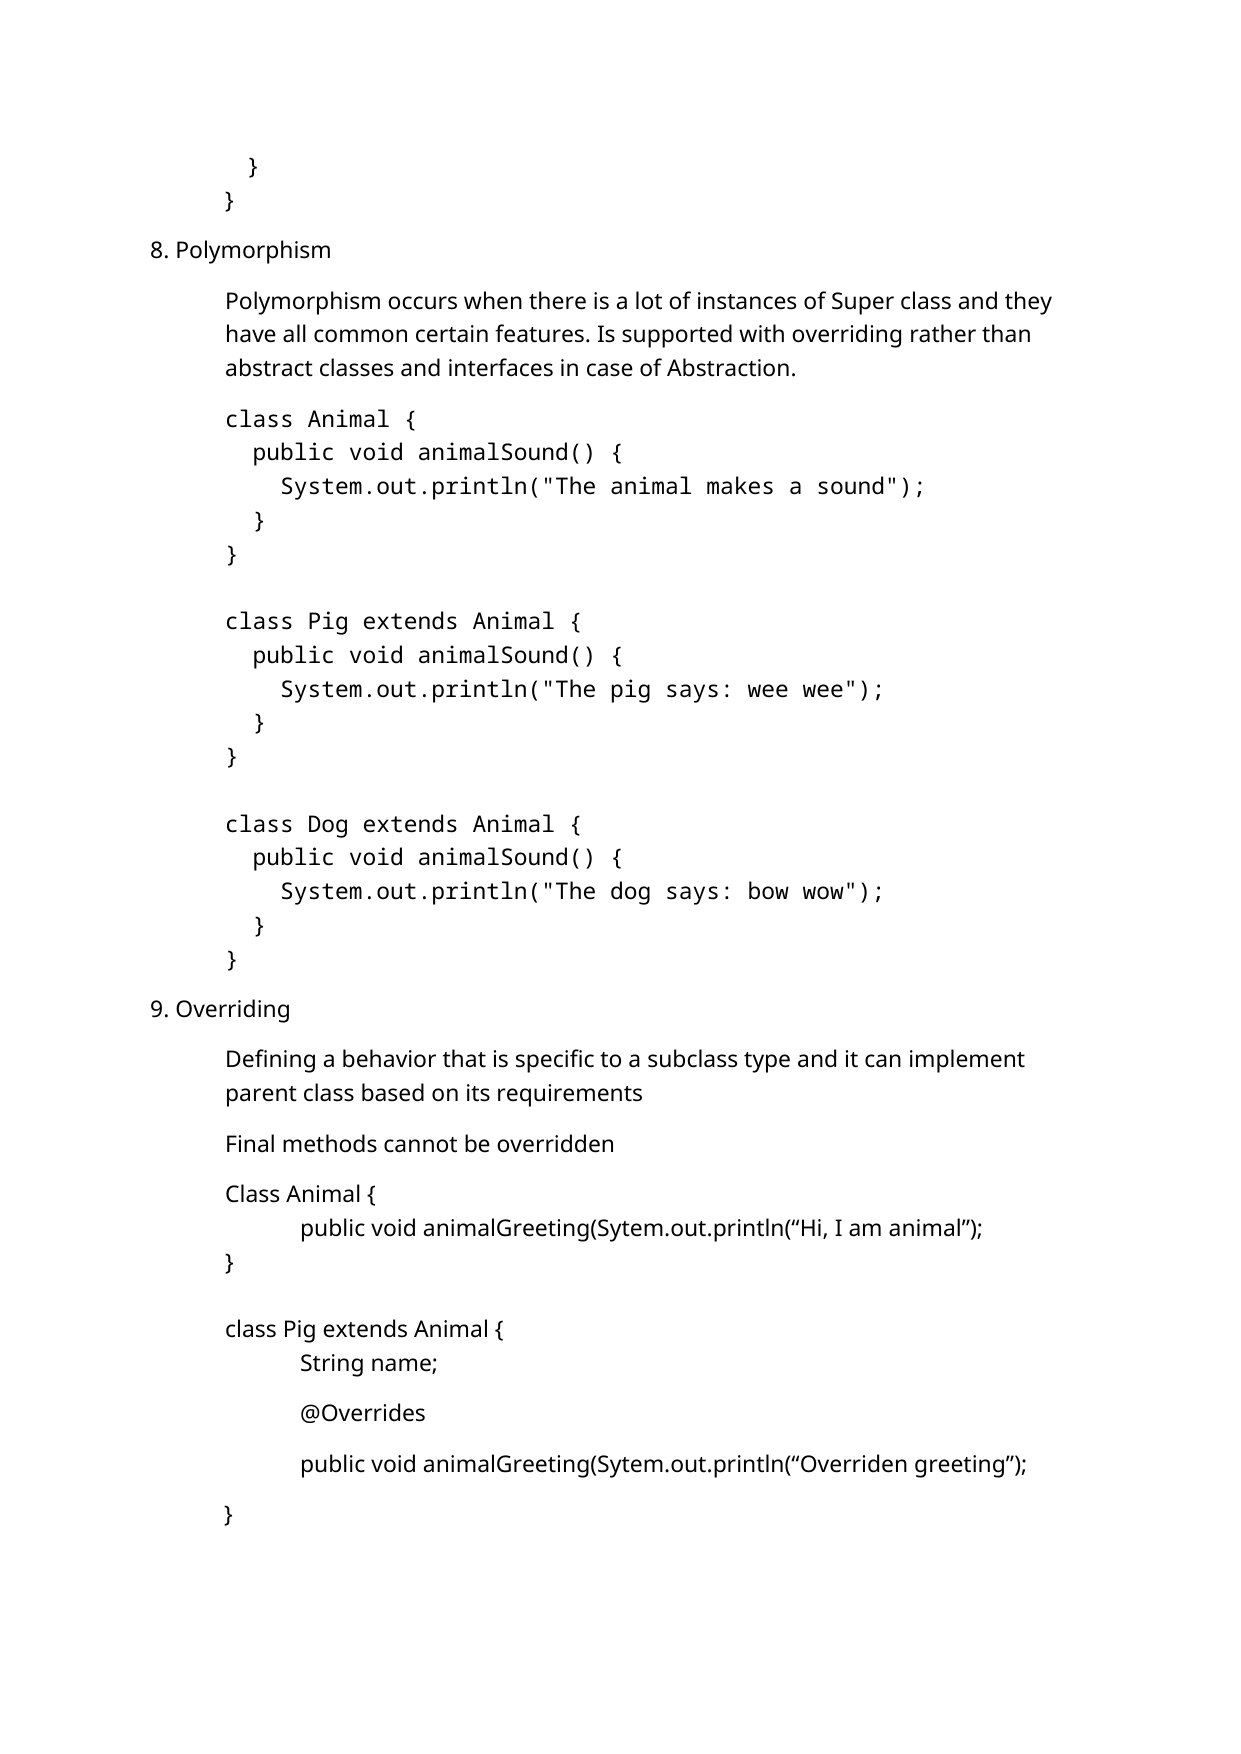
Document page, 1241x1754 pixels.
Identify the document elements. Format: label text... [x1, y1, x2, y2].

text @Overrides [225, 1397, 1090, 1428]
text 9. Overriding [150, 993, 1090, 1024]
text Final methods cannot be overridden [225, 1127, 1090, 1159]
text class Animal { public void animalSound() { System.out.println("The animal makes a sound"); } } class Pig extends Animal { public void animalSound() { System.out.println("The pig says: wee wee"); } } class Dog extends Animal { public void animalSound() { System.out.println("The dog says: bow wow"); } } [225, 402, 1090, 974]
text Class Animal { public void animalGreeting(Sytem.out.println(“Hi, I am animal”); } class Pig extends Animal { String name; [225, 1178, 1090, 1378]
text 8. Polymorphism [150, 234, 1090, 265]
text public void animalGreeting(Sytem.out.println(“Overriden greeting”); [300, 1447, 1090, 1479]
text class MainActivity { onCreate { Pig myPig = new Pig(); // Create a Pig object myPig.animalSound(); myPig.sleep(); } } [225, 150, 1090, 215]
text } [209, 1498, 1090, 1560]
text Polymorphism occurs when there is a lot of instances of Super class and they have all common certain features. Is supported with overriding rather than abstract classes and interfaces in case of Abstraction. [225, 284, 1090, 383]
text Defining a behavior that is specific to a subclass type and it can implement parent class based on its requirements [225, 1043, 1090, 1108]
